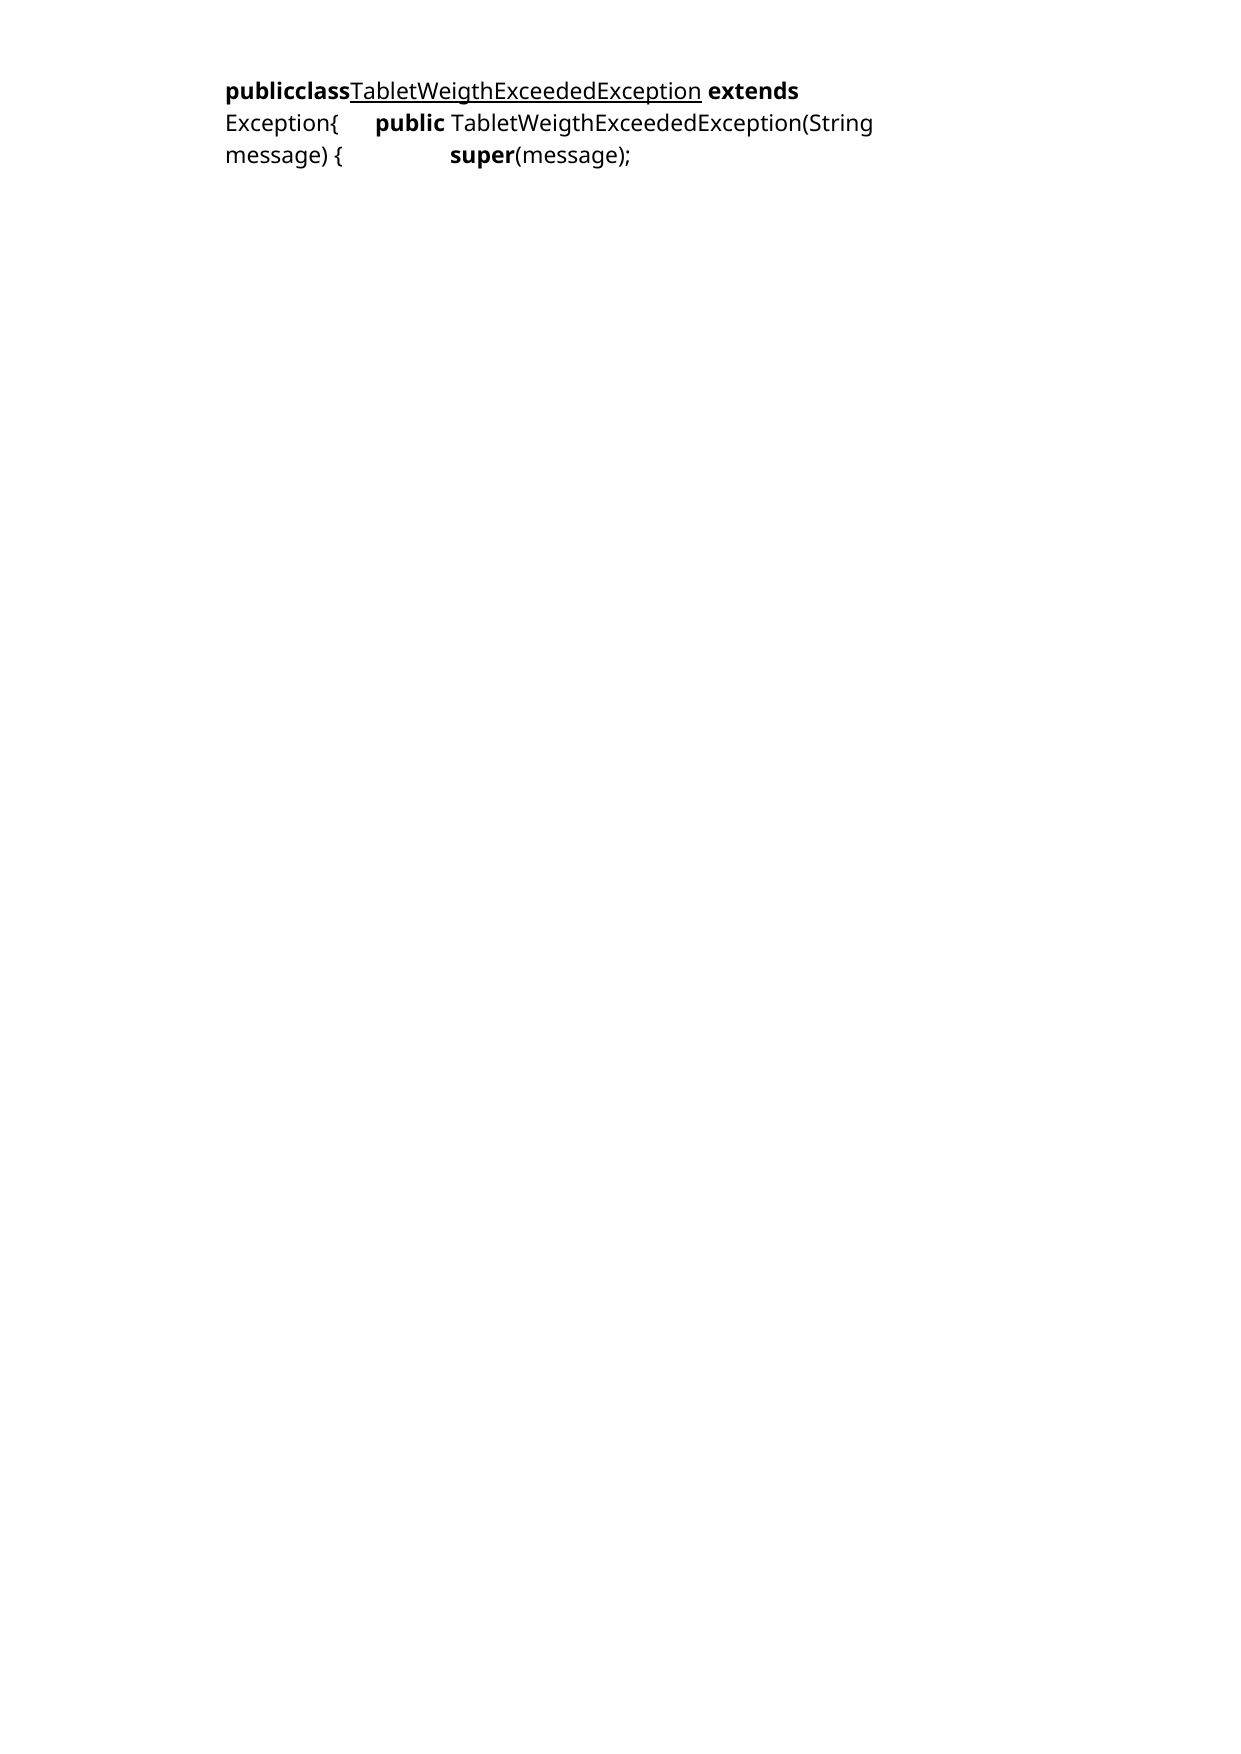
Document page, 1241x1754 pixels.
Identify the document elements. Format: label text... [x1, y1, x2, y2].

text publicclassTabletWeigthExceededException extends Exception{ public TabletWeigthExceededException(String message) { super(message); [225, 75, 882, 170]
